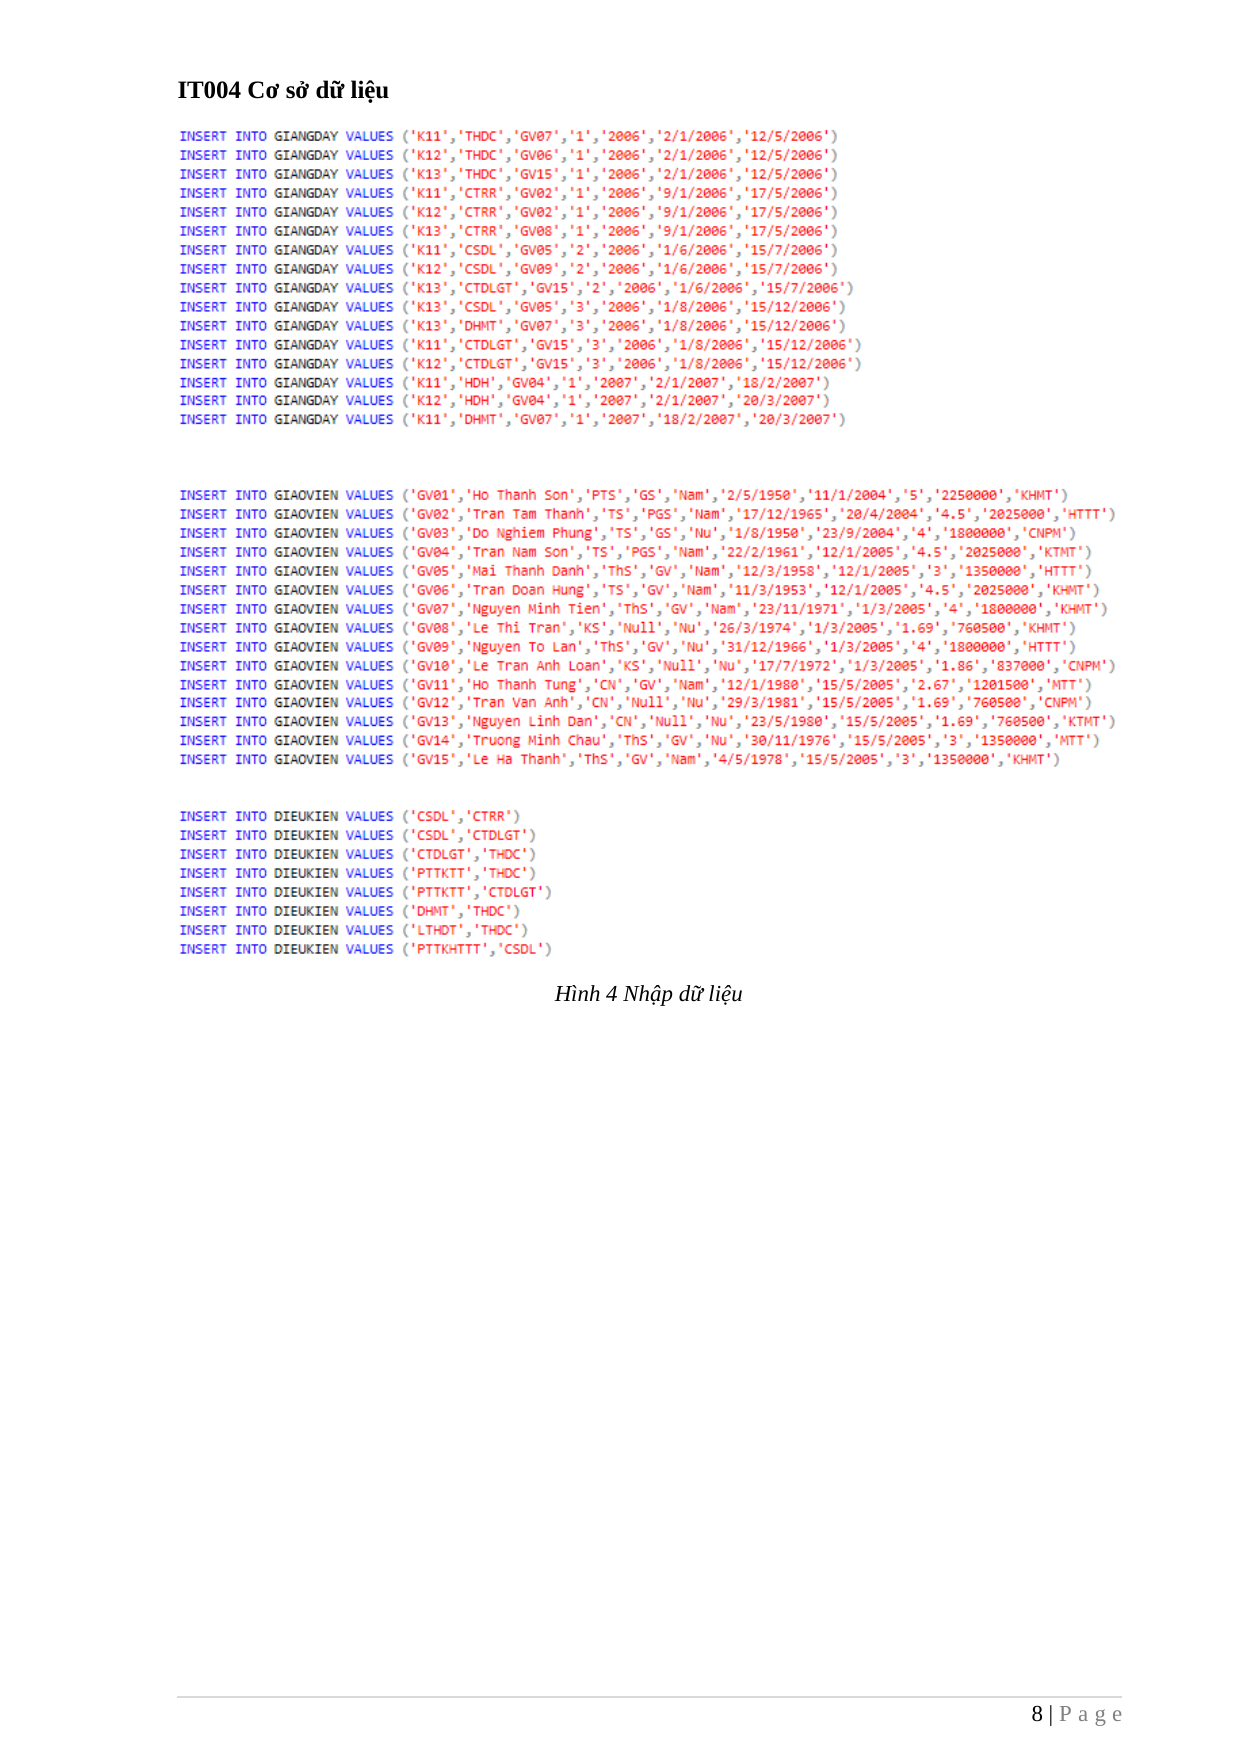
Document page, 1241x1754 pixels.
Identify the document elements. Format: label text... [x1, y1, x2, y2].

picture [177, 118, 1180, 962]
text Hình 4 Nhập dữ liệu [177, 980, 1122, 1006]
